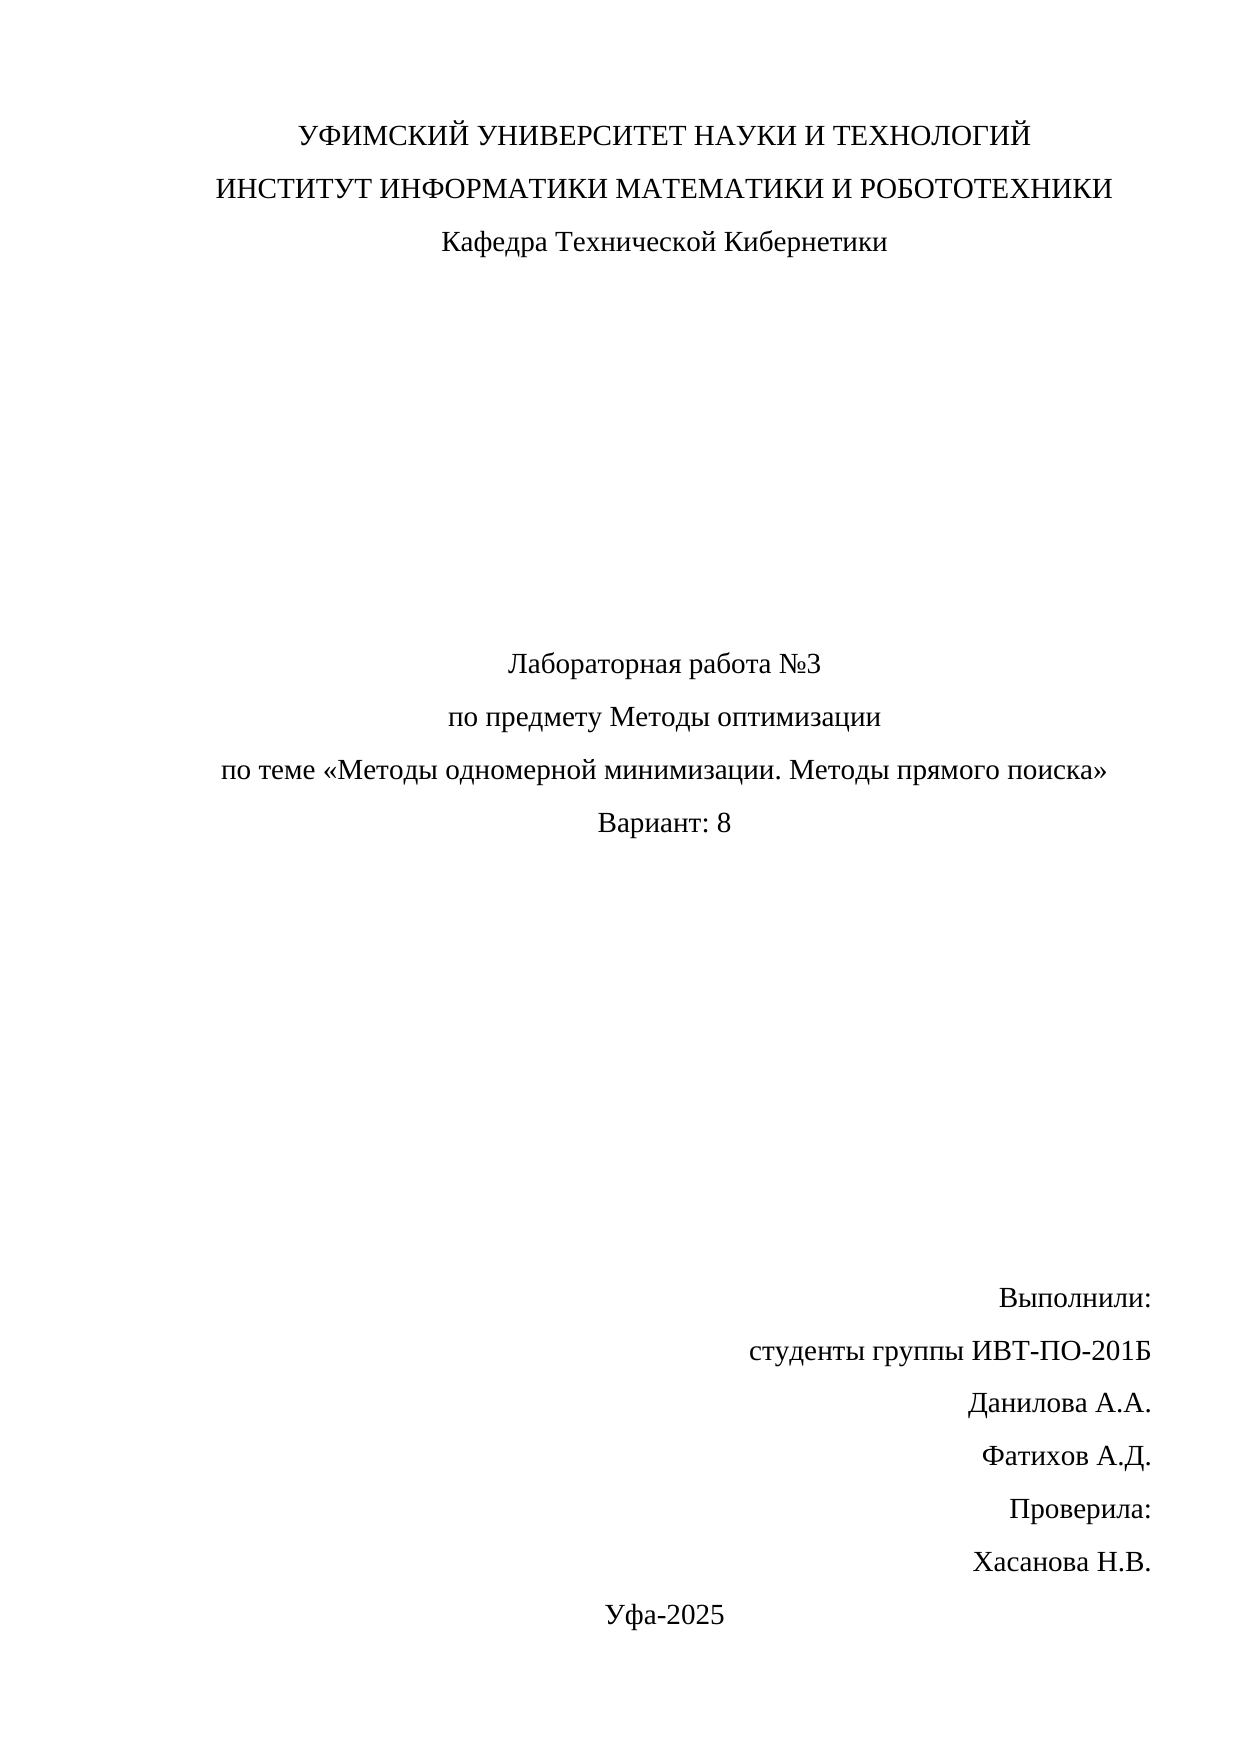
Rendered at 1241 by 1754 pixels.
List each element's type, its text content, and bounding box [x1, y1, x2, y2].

text по теме «Методы одномерной минимизации. Методы прямого поиска» [177, 752, 1152, 785]
text УФИМСКИЙ УНИВЕРСИТЕТ НАУКИ И ТЕХНОЛОГИЙ [177, 118, 1152, 152]
text Вариант: 8 [177, 805, 1152, 838]
text Уфа-2025 [177, 1597, 1152, 1630]
text Проверила: [177, 1491, 1152, 1525]
text Выполнили: [177, 1280, 1152, 1313]
text Лабораторная работа №3 [177, 646, 1152, 680]
text по предмету Методы оптимизации [177, 699, 1152, 733]
text Данилова А.А. [177, 1386, 1152, 1419]
text Кафедра Технической Кибернетики [177, 224, 1152, 257]
text Фатихов А.Д. [177, 1438, 1152, 1472]
text ИНСТИТУТ ИНФОРМАТИКИ МАТЕМАТИКИ И РОБОТОТЕХНИКИ [177, 171, 1152, 204]
text Хасанова Н.В. [177, 1544, 1152, 1578]
text студенты группы ИВТ-ПО-201Б [177, 1333, 1152, 1366]
